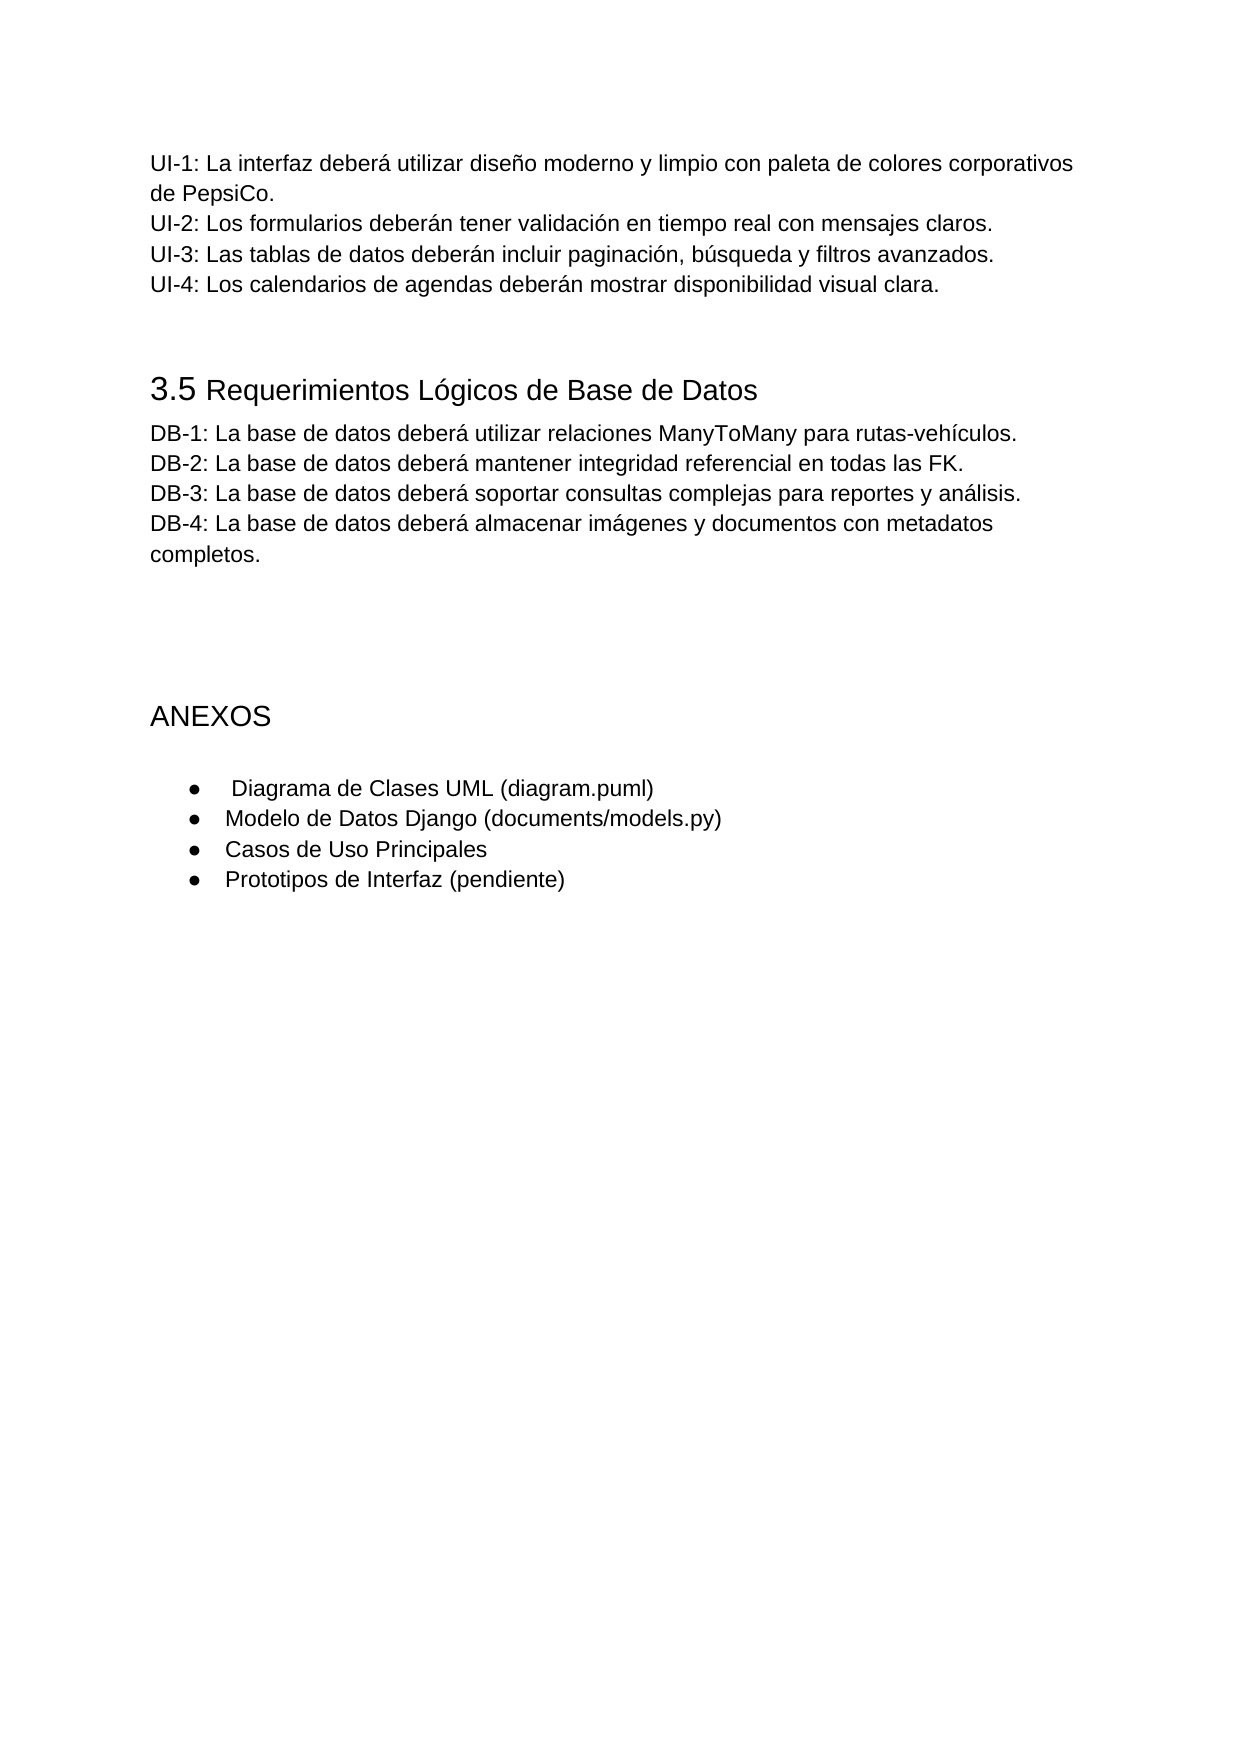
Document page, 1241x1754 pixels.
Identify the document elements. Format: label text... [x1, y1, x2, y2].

text UI-3: Las tablas de datos deberán incluir paginación, búsqueda y filtros avanzados. [150, 241, 1090, 267]
text DB-3: La base de datos deberá soportar consultas complejas para reportes y análisis. [150, 480, 1090, 506]
text DB-2: La base de datos deberá mantener integridad referencial en todas las FK. [150, 450, 1090, 476]
list Modelo de Datos Django (documents/models.py) [187, 805, 1090, 832]
list Prototipos de Interfaz (pendiente) [187, 866, 1090, 892]
text UI-2: Los formularios deberán tener validación en tiempo real con mensajes claros. [150, 210, 1090, 237]
text UI-4: Los calendarios de agendas deberán mostrar disponibilidad visual clara. [150, 271, 1090, 297]
subtitle ANEXOS [150, 699, 1090, 732]
subtitle 3.5 Requerimientos Lógicos de Base de Datos [150, 369, 1090, 407]
list Diagrama de Clases UML (diagram.puml) [187, 775, 1090, 801]
text UI-1: La interfaz deberá utilizar diseño moderno y limpio con paleta de colores corporativos de PepsiCo. [150, 150, 1090, 207]
list Casos de Uso Principales [187, 836, 1090, 862]
text DB-4: La base de datos deberá almacenar imágenes y documentos con metadatos completos. [150, 510, 1090, 567]
text DB-1: La base de datos deberá utilizar relaciones ManyToMany para rutas-vehículos. [150, 420, 1090, 446]
